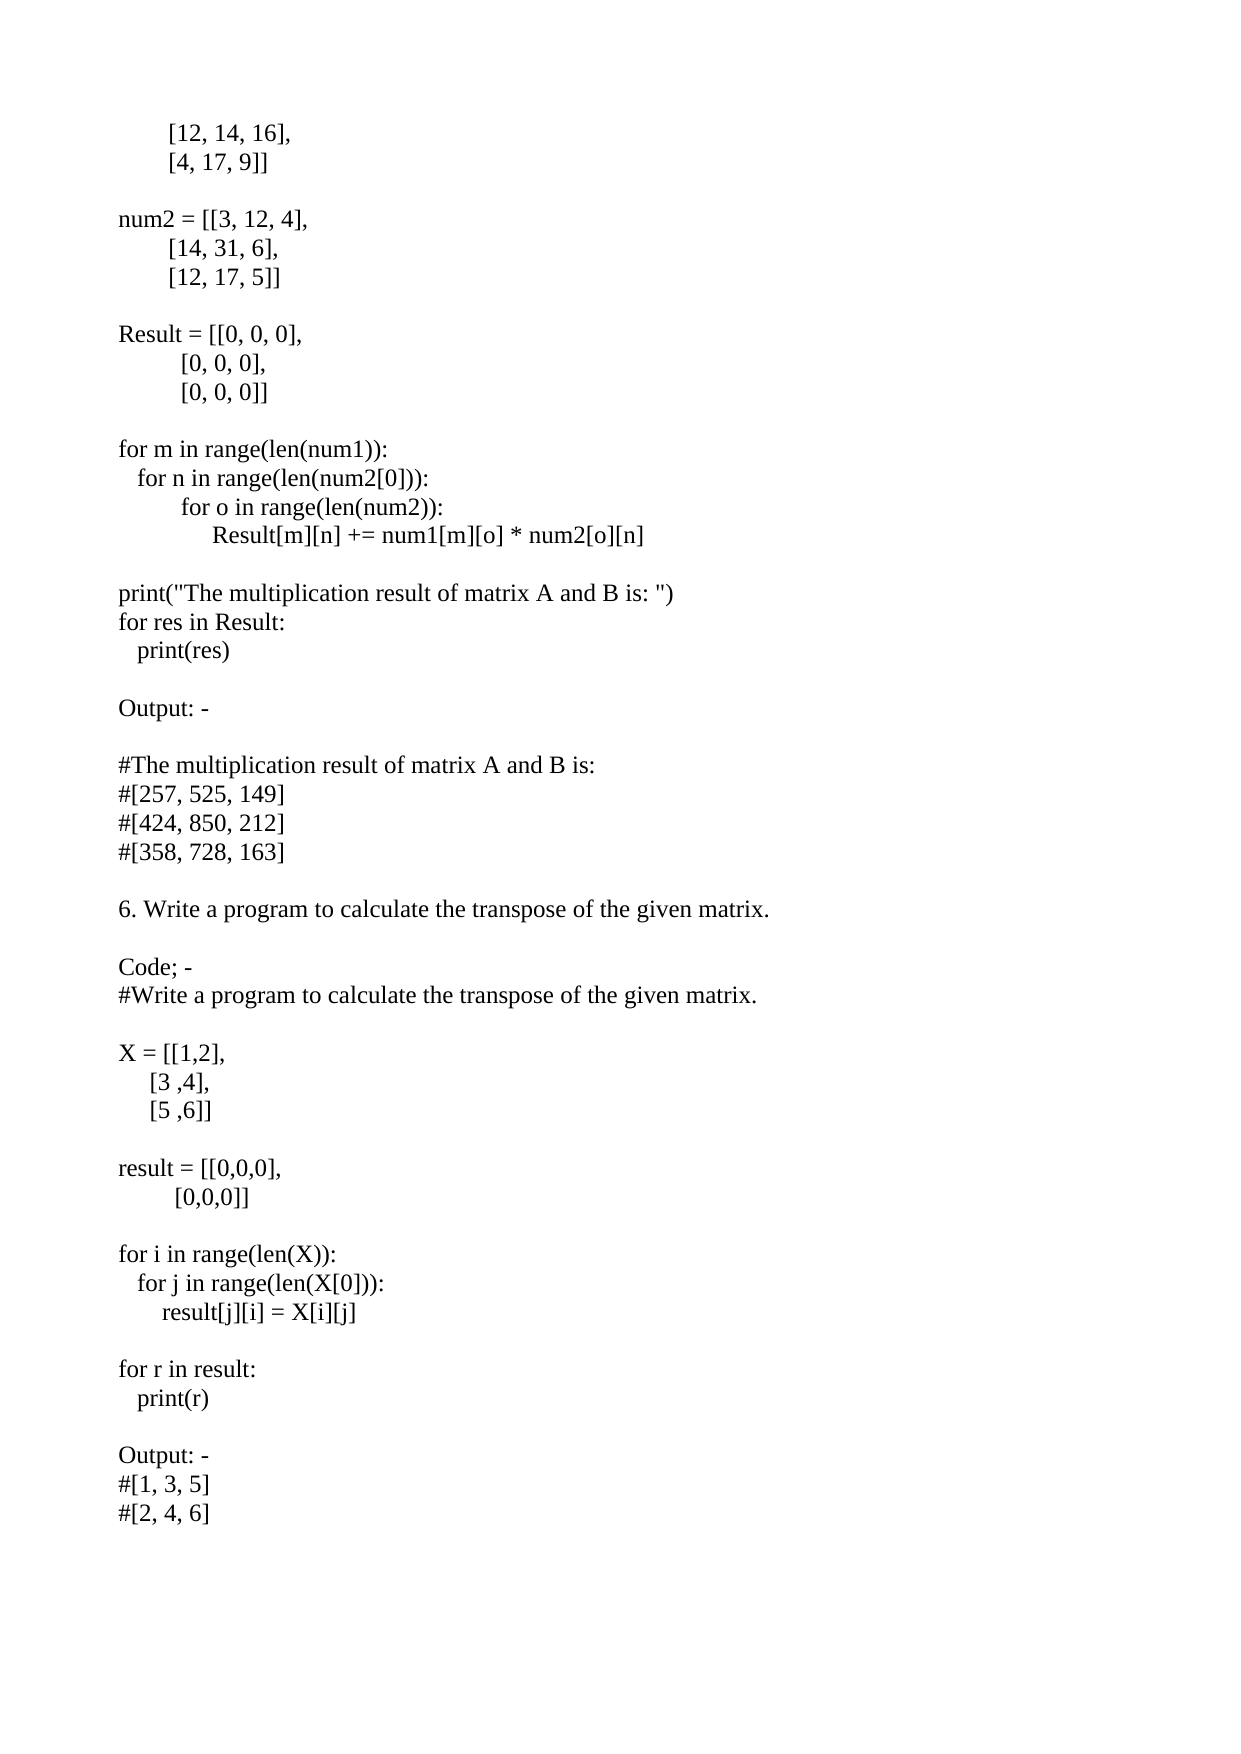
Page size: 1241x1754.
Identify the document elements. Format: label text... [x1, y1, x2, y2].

text result[j][i] = X[i][j] [118, 1297, 1122, 1326]
text [3 ,4], [118, 1067, 1122, 1096]
text #[257, 525, 149] [118, 779, 1122, 808]
text #[424, 850, 212] [118, 808, 1122, 837]
text X = [[1,2], [118, 1038, 1122, 1067]
text print(res) [118, 636, 1122, 664]
text #[2, 4, 6] [118, 1498, 1122, 1527]
text for r in result: [118, 1354, 1122, 1383]
text #[1, 3, 5] [118, 1469, 1122, 1498]
text 6. Write a program to calculate the transpose of the given matrix. [118, 894, 1122, 923]
text [5 ,6]] [118, 1096, 1122, 1124]
text for res in Result: [118, 607, 1122, 636]
text for m in range(len(num1)): [118, 434, 1122, 463]
text [12, 17, 5]] [118, 262, 1122, 291]
text Code; - [118, 952, 1122, 981]
text Output: - [118, 693, 1122, 722]
text for n in range(len(num2[0])): [118, 463, 1122, 492]
text print(r) [118, 1383, 1122, 1412]
text Result[m][n] += num1[m][o] * num2[o][n] [118, 521, 1122, 549]
text Result = [[0, 0, 0], [118, 319, 1122, 348]
text [0, 0, 0], [118, 348, 1122, 377]
text for o in range(len(num2)): [118, 492, 1122, 521]
text [12, 14, 16], [118, 118, 1122, 147]
text for i in range(len(X)): [118, 1239, 1122, 1268]
text print("The multiplication result of matrix A and B is: ") [118, 578, 1122, 607]
text [4, 17, 9]] [118, 147, 1122, 176]
text #Write a program to calculate the transpose of the given matrix. [118, 981, 1122, 1009]
text [0,0,0]] [118, 1182, 1122, 1211]
text Output: - [118, 1441, 1122, 1469]
text for j in range(len(X[0])): [118, 1268, 1122, 1297]
text num2 = [[3, 12, 4], [118, 204, 1122, 233]
text [14, 31, 6], [118, 233, 1122, 262]
text #The multiplication result of matrix A and B is: [118, 751, 1122, 779]
text result = [[0,0,0], [118, 1153, 1122, 1182]
text [0, 0, 0]] [118, 377, 1122, 406]
text #[358, 728, 163] [118, 837, 1122, 866]
